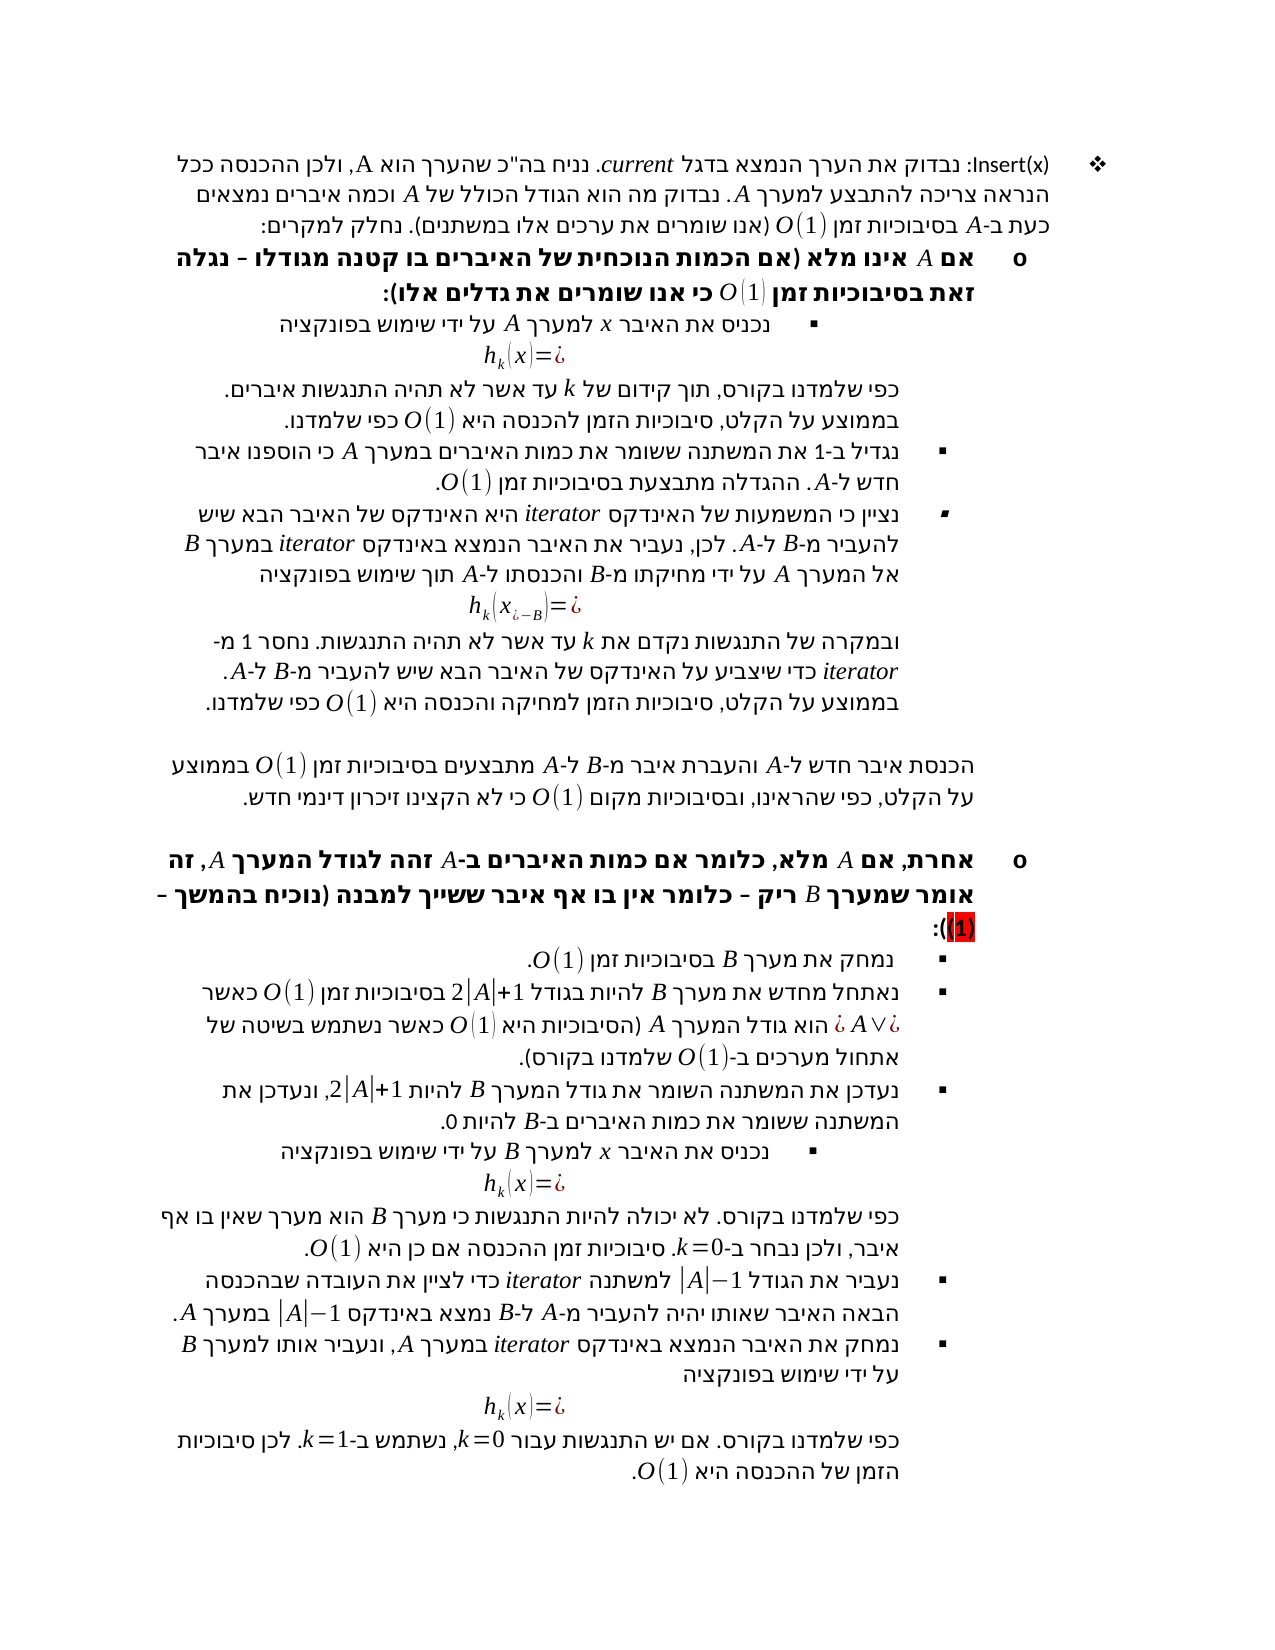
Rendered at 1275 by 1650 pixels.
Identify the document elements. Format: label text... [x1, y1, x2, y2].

list נמחק את האיבר הנמצא באינדקס במערך , ונעביר אותו למערך על ידי שימוש בפונקציה [150, 1330, 937, 1388]
list כפי שלמדנו בקורס. אם יש התנגשות עבור , נשתמש ב-. לכן סיבוכיות הזמן של ההכנסה היא . [150, 1426, 900, 1486]
list נעדכן את המשתנה השומר את גודל המערך להיות , ונעדכן את המשתנה ששומר את כמות האיברים ב- להיות 0. [150, 1074, 937, 1135]
list נמחק את מערך בסיבוכיות זמן . [150, 944, 937, 974]
list כפי שלמדנו בקורס, תוך קידום של עד אשר לא תהיה התנגשות איברים. בממוצע על הקלט, סיבוכיות הזמן להכנסה היא כפי שלמדנו. [150, 375, 900, 435]
list נכניס את האיבר למערך על ידי שימוש בפונקציה [150, 1137, 937, 1200]
list נגדיל ב-1 את המשתנה ששומר את כמות האיברים במערך כי הוספנו איבר חדש ל-. ההגדלה מתבצעת בסיבוכיות זמן . [150, 437, 937, 497]
list כפי שלמדנו בקורס. לא יכולה להיות התנגשות כי מערך הוא מערך שאין בו אף איבר, ולכן נבחר ב-. סיבוכיות זמן ההכנסה אם כן היא . [150, 1202, 900, 1263]
list ובמקרה של התנגשות נקדם את עד אשר לא תהיה התנגשות. נחסר 1 מ- כדי שיצביע על האינדקס של האיבר הבא שיש להעביר מ- ל-. בממוצע על הקלט, סיבוכיות הזמן למחיקה והכנסה היא כפי שלמדנו. [150, 627, 900, 718]
list אם אינו מלא (אם הכמות הנוכחית של האיברים בו קטנה מגודלו – נגלה זאת בסיבוכיות זמן כי אנו שומרים את גדלים אלו): [150, 243, 1012, 307]
list נציין כי המשמעות של האינדקס היא האינדקס של האיבר הבא שיש להעביר מ- ל-. לכן, נעביר את האיבר הנמצא באינדקס במערך אל המערך על ידי מחיקתו מ- והכנסתו ל- תוך שימוש בפונקציה [150, 500, 937, 588]
list נכניס את האיבר למערך על ידי שימוש בפונקציה [150, 310, 937, 373]
list הכנסת איבר חדש ל- והעברת איבר מ- ל- מתבצעים בסיבוכיות זמן בממוצע על הקלט, כפי שהראינו, ובסיבוכיות מקום כי לא הקצינו זיכרון דינמי חדש. [150, 750, 975, 812]
list נאתחל מחדש את מערך להיות בגודל בסיבוכיות זמן כאשר הוא גודל המערך (הסיבוכיות היא כאשר נשתמש בשיטה של אתחול מערכים ב- שלמדנו בקורס). [150, 977, 937, 1072]
list אחרת, אם מלא, כלומר אם כמות האיברים ב- זהה לגודל המערך , זה אומר שמערך ריק – כלומר אין בו אף איבר ששייך למבנה (נוכיח בהמשך – (1)): [150, 844, 1012, 942]
list Insert(x): נבדוק את הערך הנמצא בדגל . נניח בה"כ שהערך הוא , ולכן ההכנסה ככל הנראה צריכה להתבצע למערך . נבדוק מה הוא הגודל הכולל של וכמה איברים נמצאים כעת ב- בסיבוכיות זמן (אנו שומרים את ערכים אלו במשתנים). נחלק למקרים: [150, 150, 1087, 240]
list נעביר את הגודל למשתנה כדי לציין את העובדה שבהכנסה הבאה האיבר שאותו יהיה להעביר מ- ל- נמצא באינדקס במערך . [150, 1265, 937, 1328]
